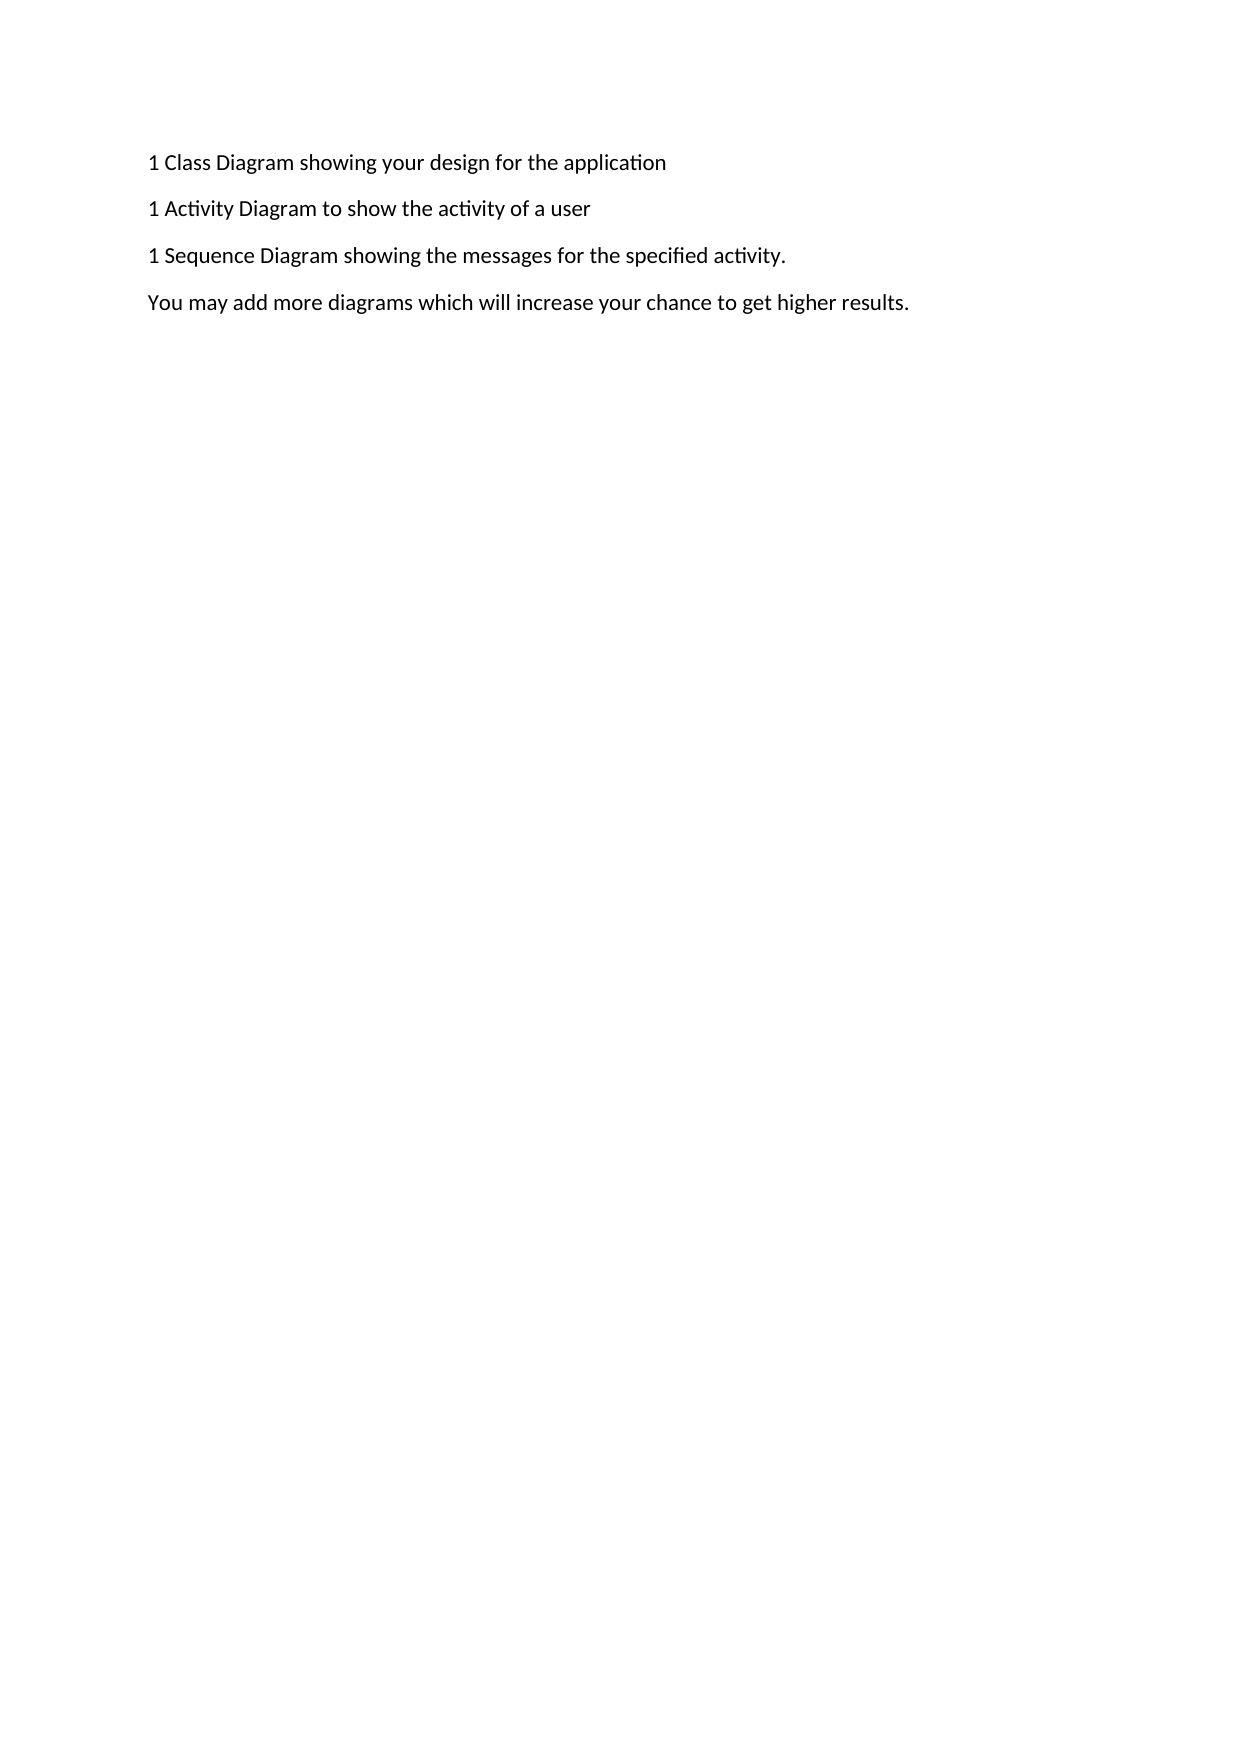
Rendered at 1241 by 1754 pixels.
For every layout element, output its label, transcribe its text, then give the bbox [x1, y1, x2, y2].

text You may add more diagrams which will increase your chance to get higher results. [148, 288, 1093, 316]
text 1 Sequence Diagram showing the messages for the specified activity. [148, 241, 1093, 269]
text 1 Class Diagram showing your design for the application [148, 148, 1093, 176]
text 1 Activity Diagram to show the activity of a user [148, 194, 1093, 222]
